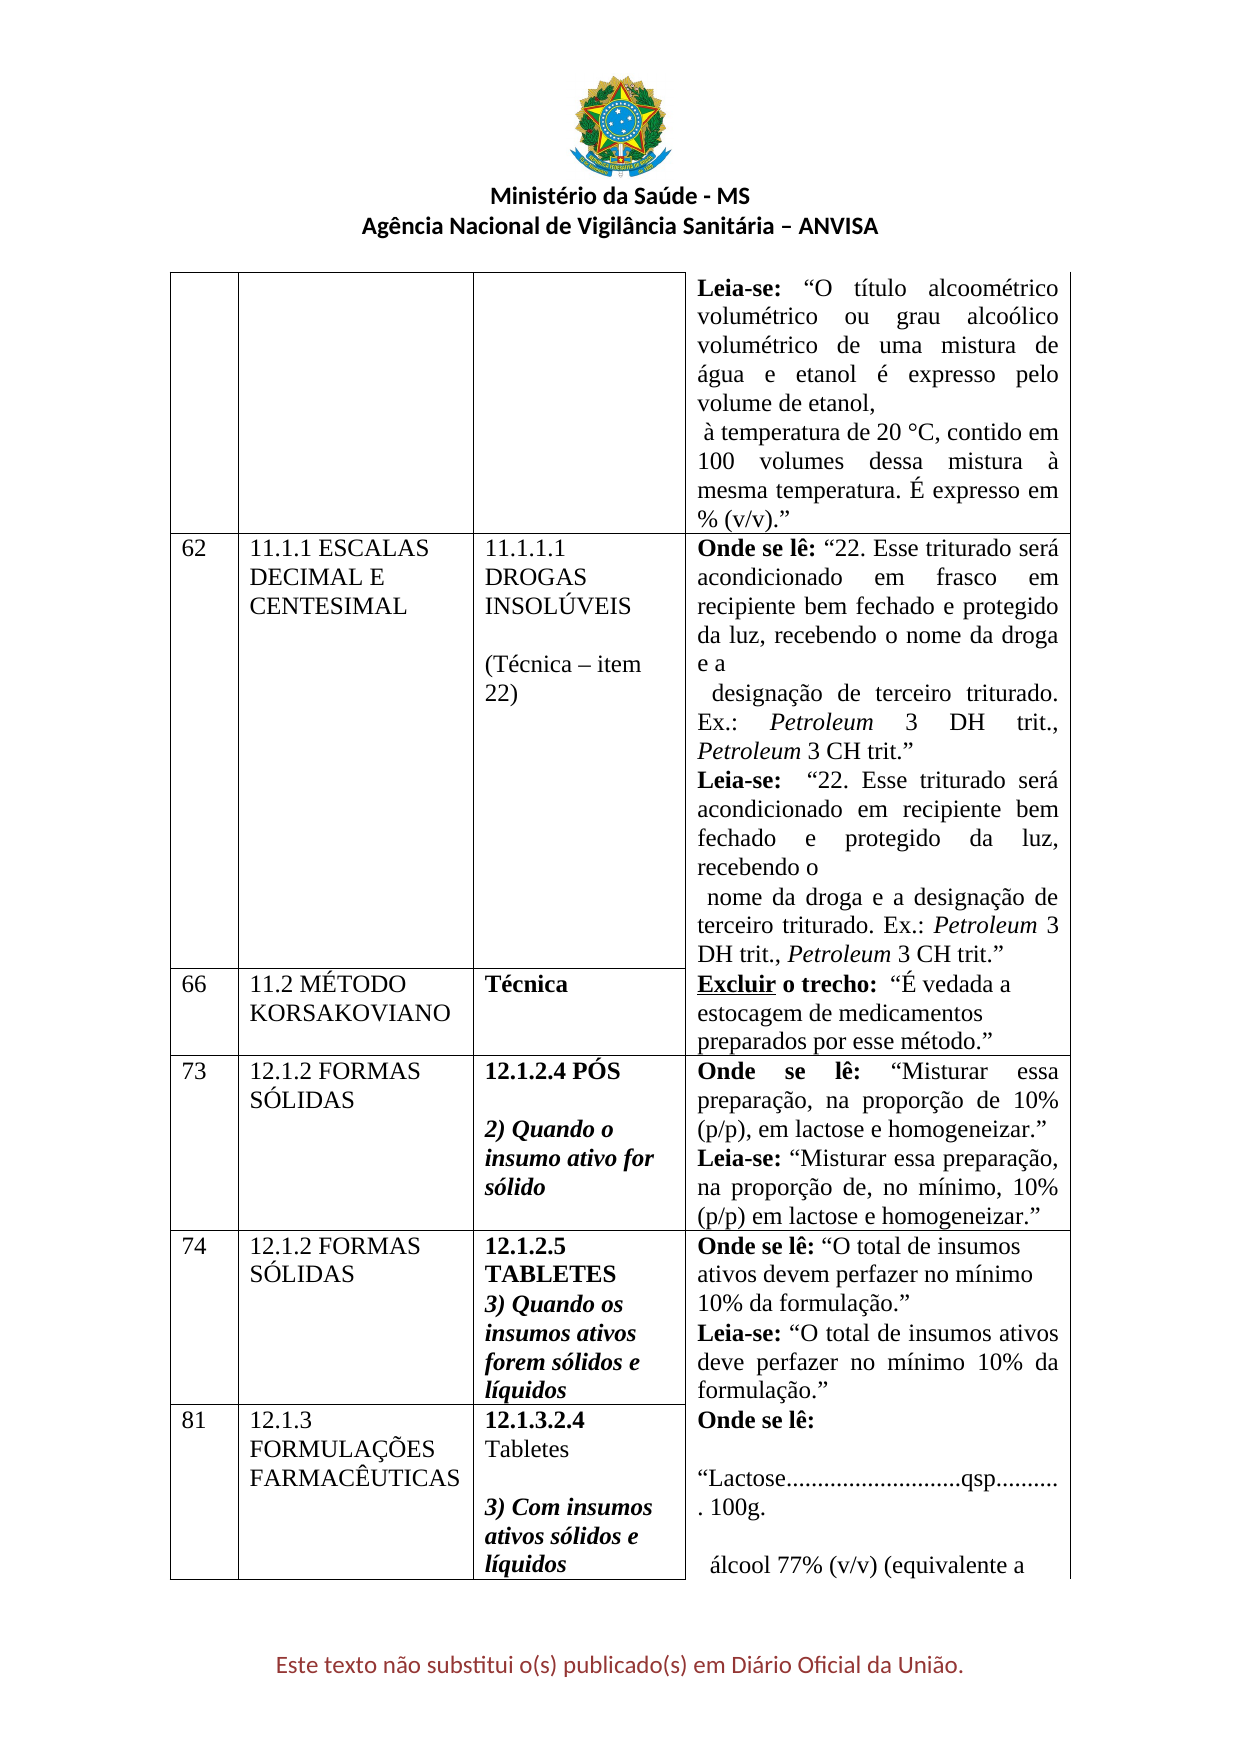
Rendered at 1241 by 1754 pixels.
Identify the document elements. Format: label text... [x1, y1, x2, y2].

table_cell 12.1.2.5 TABLETES [474, 1231, 685, 1288]
table_cell 11.2 MÉTODO KORSAKOVIANO [239, 969, 473, 1055]
picture [566, 73, 674, 180]
table_cell Leia-se: “O título alcoométrico volumétrico ou grau alcoólico volumétrico de uma mistura de água e etanol é expresso pelo volume de etanol, [686, 272, 1070, 416]
table_cell Leia-se: “22. Esse triturado será acondicionado em recipiente bem fechado e protegido da luz, recebendo o [686, 765, 1070, 881]
table_cell 81 [171, 1405, 238, 1579]
table_cell à temperatura de 20 °C, contido em 100 volumes dessa mistura à mesma temperatura. É expresso em % (v/v).” [686, 416, 1070, 532]
table_cell nome da droga e a designação de terceiro triturado. Ex.: Petroleum 3 DH trit., Petroleum 3 CH trit.” [686, 881, 1070, 968]
table_cell 66 [171, 969, 238, 1055]
table_cell Onde se lê: “22. Esse triturado será acondicionado em frasco em recipiente bem fechado e protegido da luz, recebendo o nome da droga e a [686, 534, 1070, 677]
table_cell 11.1.1.1 DROGAS INSOLÚVEIS (Técnica – item 22) [474, 534, 685, 968]
table_cell 62 [171, 534, 238, 968]
table_cell Leia-se: “Misturar essa preparação, na proporção de, no mínimo, 10% (p/p) em lactose e homogeneizar.” [686, 1143, 1070, 1230]
table_cell 12.1.3.2.4 Tabletes 3) Com insumos ativos sólidos e líquidos (Exemplo) [474, 1405, 685, 1579]
table_cell Leia-se: “O total de insumos ativos deve perfazer no mínimo 10% da formulação.” [686, 1317, 1070, 1404]
table_cell 73 [171, 1056, 238, 1230]
table_cell Onde se lê: “O total de insumos ativos devem perfazer no mínimo 10% da formulação.” [686, 1231, 1070, 1317]
table_cell 12.1.2 FORMAS SÓLIDAS [239, 1056, 473, 1230]
table_cell Onde se lê: “Lactose............................qsp........... 100g. álcool 77% (v/v) (equivalente a 70% (p/p)) ou superior..........qs” [686, 1404, 1070, 1579]
table_cell 12.1.2 FORMAS SÓLIDAS [239, 1231, 473, 1404]
table_cell 12.1.3 FORMULAÇÕES FARMACÊUTICAS [239, 1405, 473, 1579]
table_cell Onde se lê: “Misturar essa preparação, na proporção de 10% (p/p), em lactose e homogeneizar.” [686, 1056, 1070, 1142]
table_cell Técnica [474, 969, 685, 1055]
table_cell 74 [171, 1231, 238, 1404]
table_cell designação de terceiro triturado. Ex.: Petroleum 3 DH trit., Petroleum 3 CH trit.” [686, 677, 1070, 764]
table_cell Excluir o trecho: “É vedada a estocagem de medicamentos preparados por esse método.” [686, 968, 1070, 1055]
table_cell 12.1.2.4 PÓS 2) Quando o insumo ativo for sólido [474, 1056, 685, 1230]
table_cell 11.1.1 ESCALAS DECIMAL E CENTESIMAL [239, 534, 473, 968]
table_cell 3) Quando os insumos ativos forem sólidos e líquidos [474, 1288, 685, 1404]
